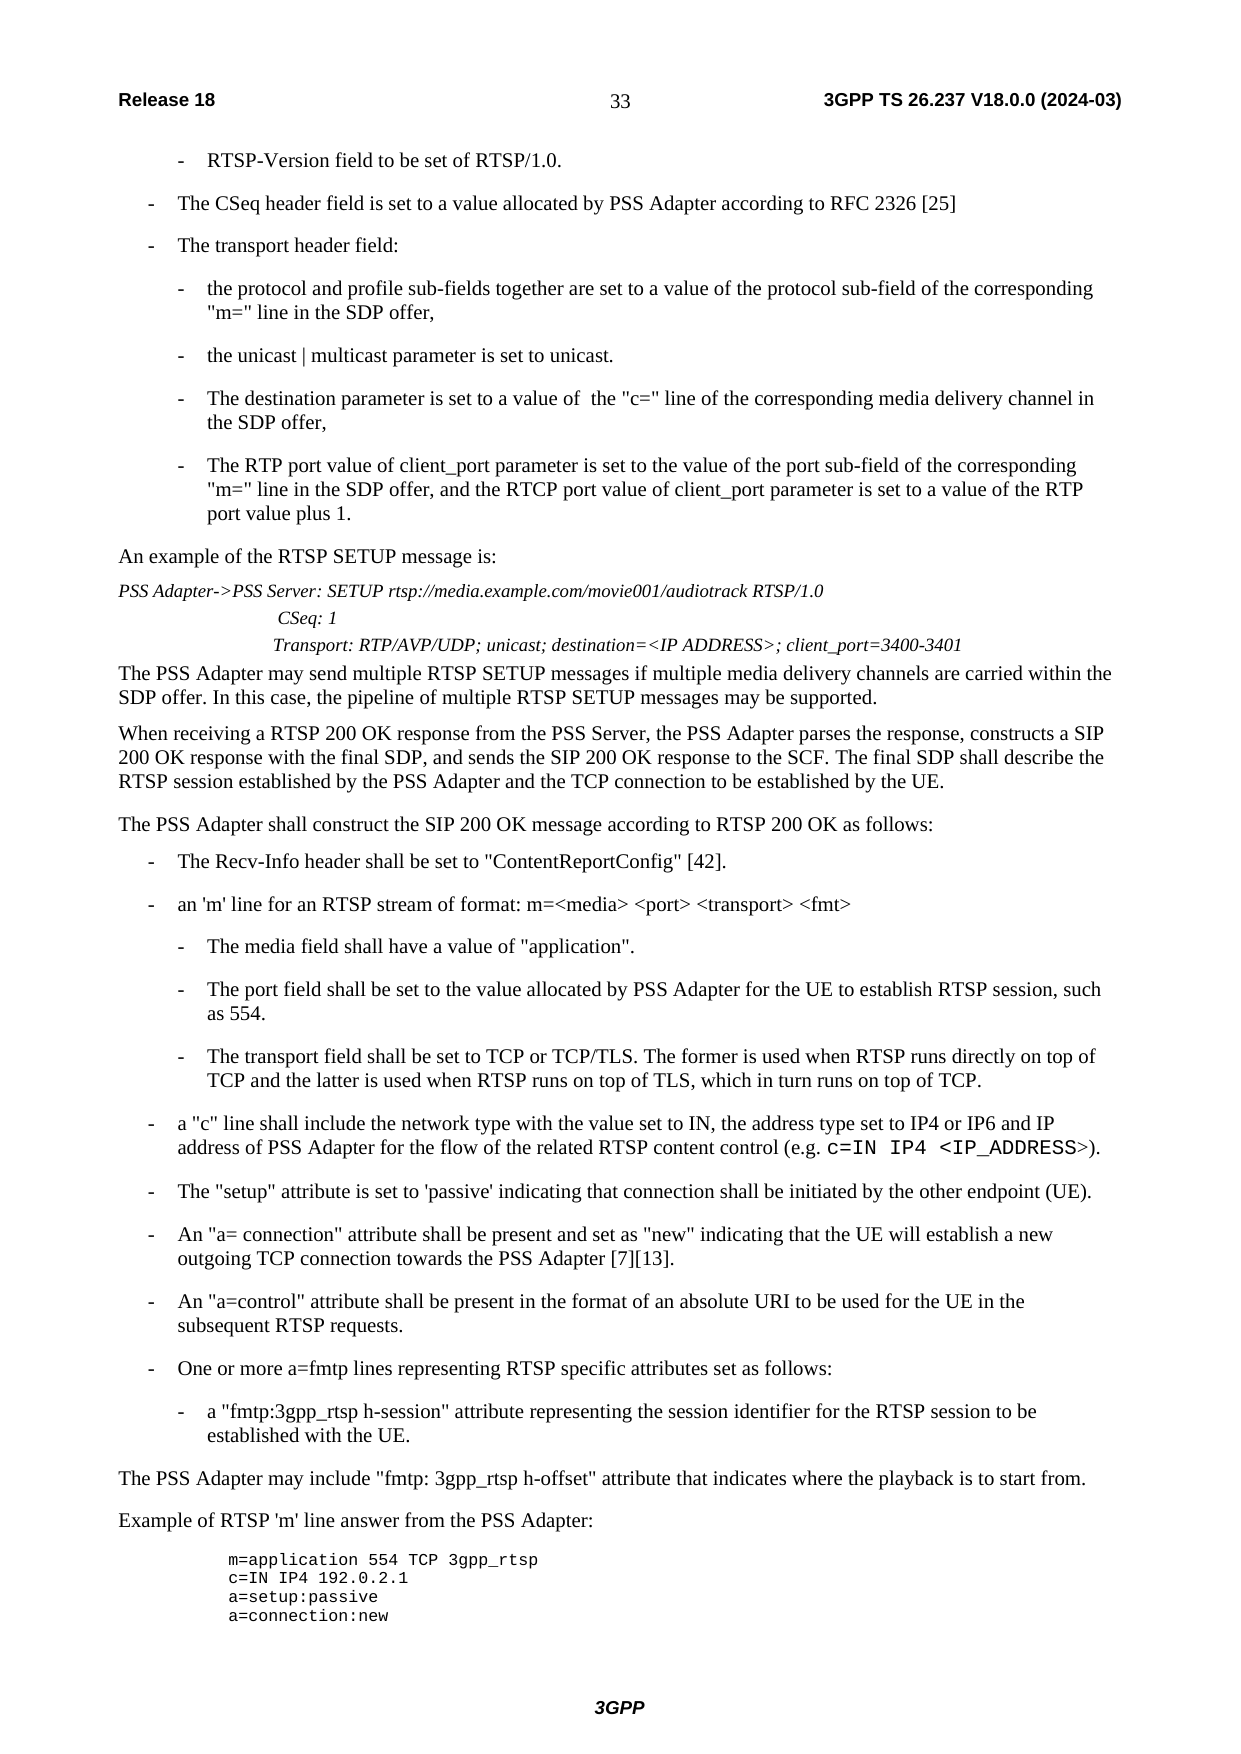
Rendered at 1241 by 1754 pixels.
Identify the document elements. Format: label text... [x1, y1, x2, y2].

text - The transport field shall be set to TCP or TCP/TLS. The former is used when RTSP runs directly on top of TCP and the latter is used when RTSP runs on top of TLS, which in turn runs on top of TCP. [177, 1044, 1122, 1092]
text - The RTP port value of client_port parameter is set to the value of the port sub-field of the corresponding "m=" line in the SDP offer, and the RTCP port value of client_port parameter is set to a value of the RTP port value plus 1. [177, 453, 1122, 525]
text The PSS Adapter may send multiple RTSP SETUP messages if multiple media delivery channels are carried within the SDP offer. In this case, the pipeline of multiple RTSP SETUP messages may be supported. [118, 661, 1122, 709]
text The PSS Adapter may include "fmtp: 3gpp_rtsp h-offset" attribute that indicates where the playback is to start from. [118, 1466, 1122, 1490]
text a=setup:passive [118, 1589, 1122, 1608]
text - a "fmtp:3gpp_rtsp h-session" attribute representing the session identifier for the RTSP session to be established with the UE. [177, 1399, 1122, 1447]
text Example of RTSP 'm' line answer from the PSS Adapter: [118, 1508, 1122, 1532]
text m=application 554 TCP 3gpp_rtsp [118, 1551, 1122, 1570]
text Transport: RTP/AVP/UDP; unicast; destination=<IP ADDRESS>; client_port=3400-3401 [118, 634, 1122, 655]
text CSeq: 1 [193, 607, 1122, 628]
text - the protocol and profile sub-fields together are set to a value of the protocol sub-field of the corresponding "m=" line in the SDP offer, [177, 276, 1122, 324]
text - The transport header field: [148, 233, 1122, 257]
text - The Recv-Info header shall be set to "ContentReportConfig" [42]. [148, 849, 1122, 873]
text - The media field shall have a value of "application". [177, 934, 1122, 958]
text - The destination parameter is set to a value of the "c=" line of the corresponding media delivery channel in the SDP offer, [177, 386, 1122, 434]
text - The port field shall be set to the value allocated by PSS Adapter for the UE to establish RTSP session, such as 554. [177, 977, 1122, 1025]
text An example of the RTSP SETUP message is: [118, 544, 1122, 568]
text - the unicast | multicast parameter is set to unicast. [177, 343, 1122, 367]
text - An "a=control" attribute shall be present in the format of an absolute URI to be used for the UE in the subsequent RTSP requests. [148, 1289, 1122, 1337]
text - An "a= connection" attribute shall be present and set as "new" indicating that the UE will establish a new outgoing TCP connection towards the PSS Adapter [7][13]. [148, 1222, 1122, 1270]
text a=connection:new [118, 1608, 1122, 1627]
text PSS Adapter->PSS Server: SETUP rtsp://media.example.com/movie001/audiotrack RTSP/1.0 [118, 580, 1122, 602]
text - The "setup" attribute is set to 'passive' indicating that connection shall be initiated by the other endpoint (UE). [148, 1179, 1122, 1203]
text c=IN IP4 192.0.2.1 [118, 1570, 1122, 1589]
text The PSS Adapter shall construct the SIP 200 OK message according to SP 200 OK as follows: [118, 812, 1122, 836]
text When receiving a RTSP 200 OK response from the PSS Server, the PSS Adapter parses the response, constructs a SIP 200 OK response with the final SDP, and sends the SIP 200 OK response to the SCF. The final SDP shall describe the RTSP session established by the PSS Adapter and the TCP connection to be established by the UE. [118, 721, 1122, 793]
text - One or more a=fmtp lines representing RTSP specific attributes set as follows: [148, 1356, 1122, 1380]
text - a "c" line shall include the network type with the value set to IN, the address type set to IP4 or IP6 and IP address of PSS Adapter for the flow of the related RTSP content control (e.g. c=IN IP4 <IP_ADDRESS>). [148, 1111, 1122, 1161]
text - The CSeq header field is set to a value allocated by PSS Adapter according to RFC 2326 [25] [148, 191, 1122, 214]
text - RTSP-Version field to be set of RTSP/1.0. [177, 148, 1122, 172]
text - an 'm' line for an RTSP stream of format: m=<media> <port> <transport> <fmt> [148, 891, 1122, 916]
